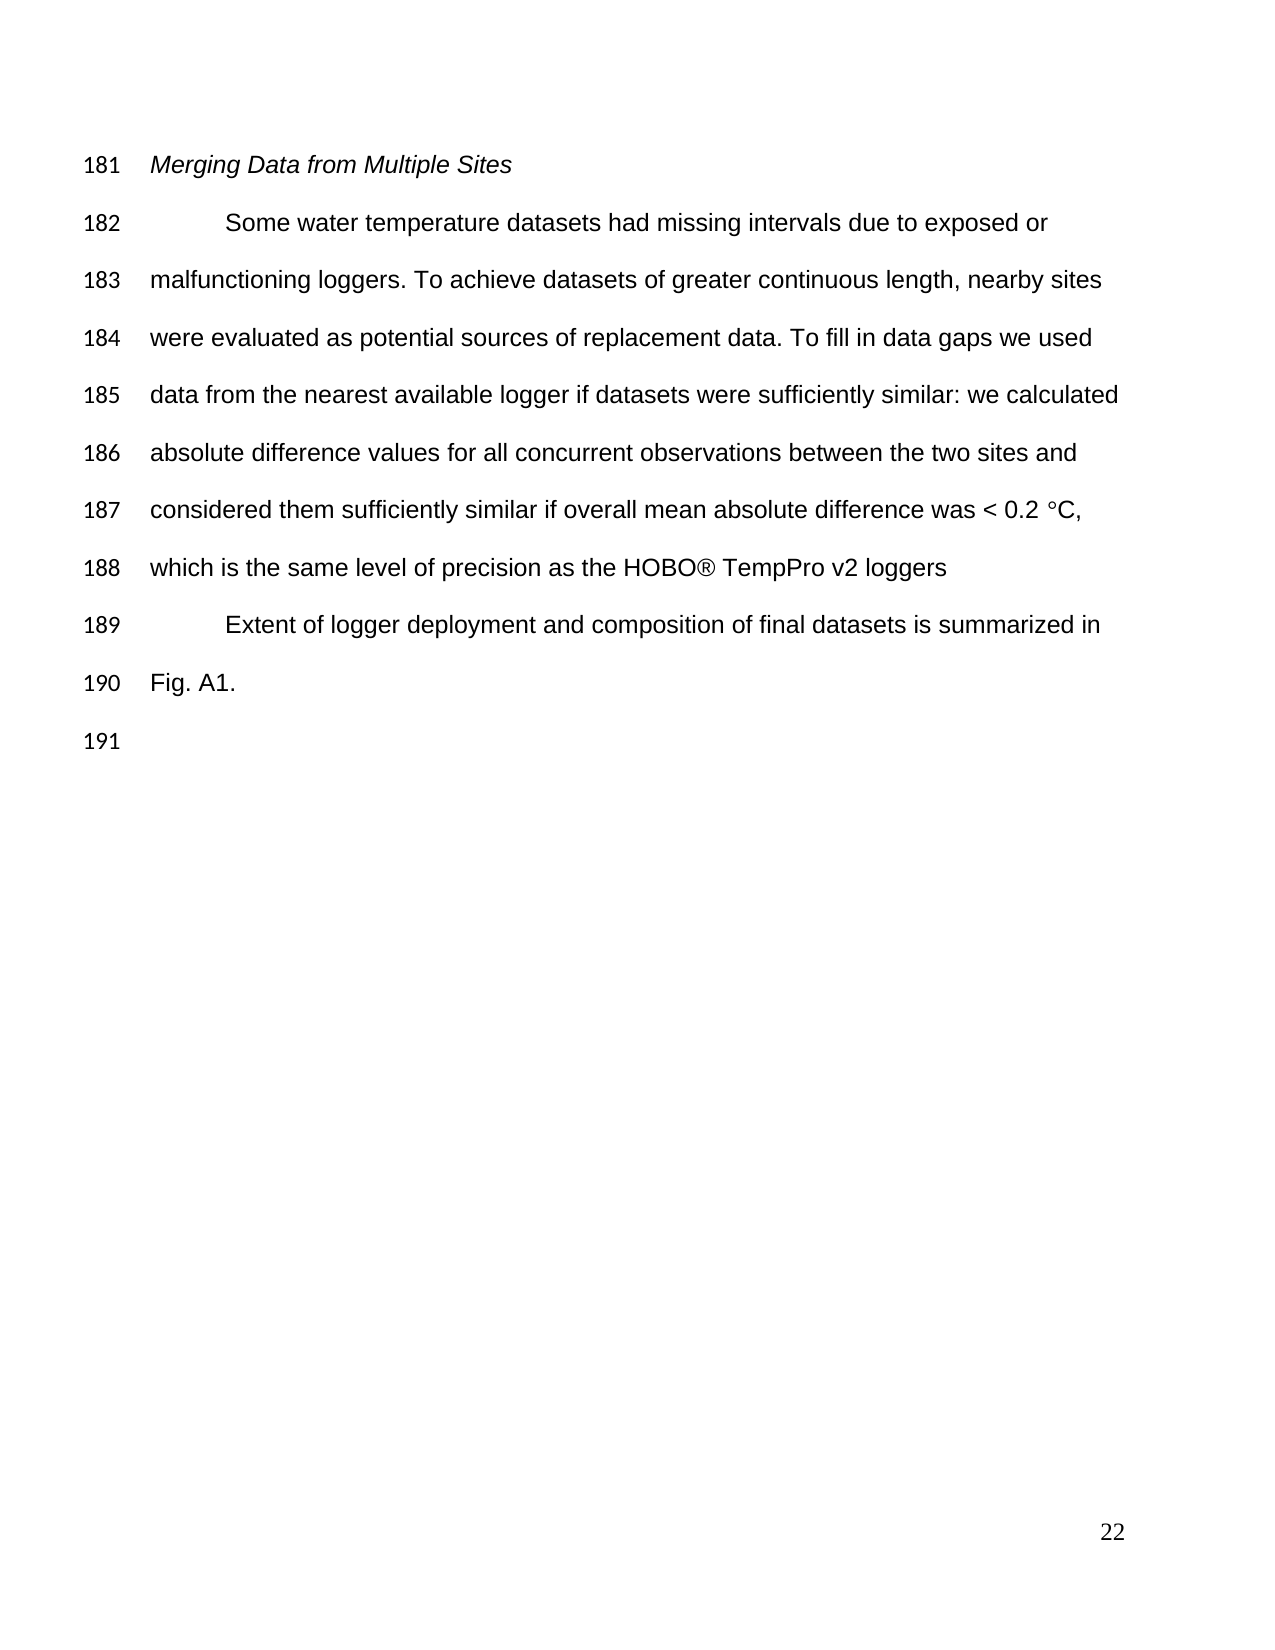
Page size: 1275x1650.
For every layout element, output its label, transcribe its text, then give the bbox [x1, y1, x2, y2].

text Some water temperature datasets had missing intervals due to exposed or malfunctioning loggers. To achieve datasets of greater continuous length, nearby sites were evaluated as potential sources of replacement data. To fill in data gaps we used data from the nearest available logger if datasets were sufficiently similar: we calculated absolute difference values for all concurrent observations between the two sites and considered them sufficiently similar if overall mean absolute difference was < 0.2 °C, which is the same level of precision as the HOBO® TempPro v2 loggers [150, 207, 1125, 581]
text Extent of logger deployment and composition of final datasets is summarized in Fig. A1. [150, 610, 1125, 696]
text Merging Data from Multiple Sites [150, 150, 1125, 179]
